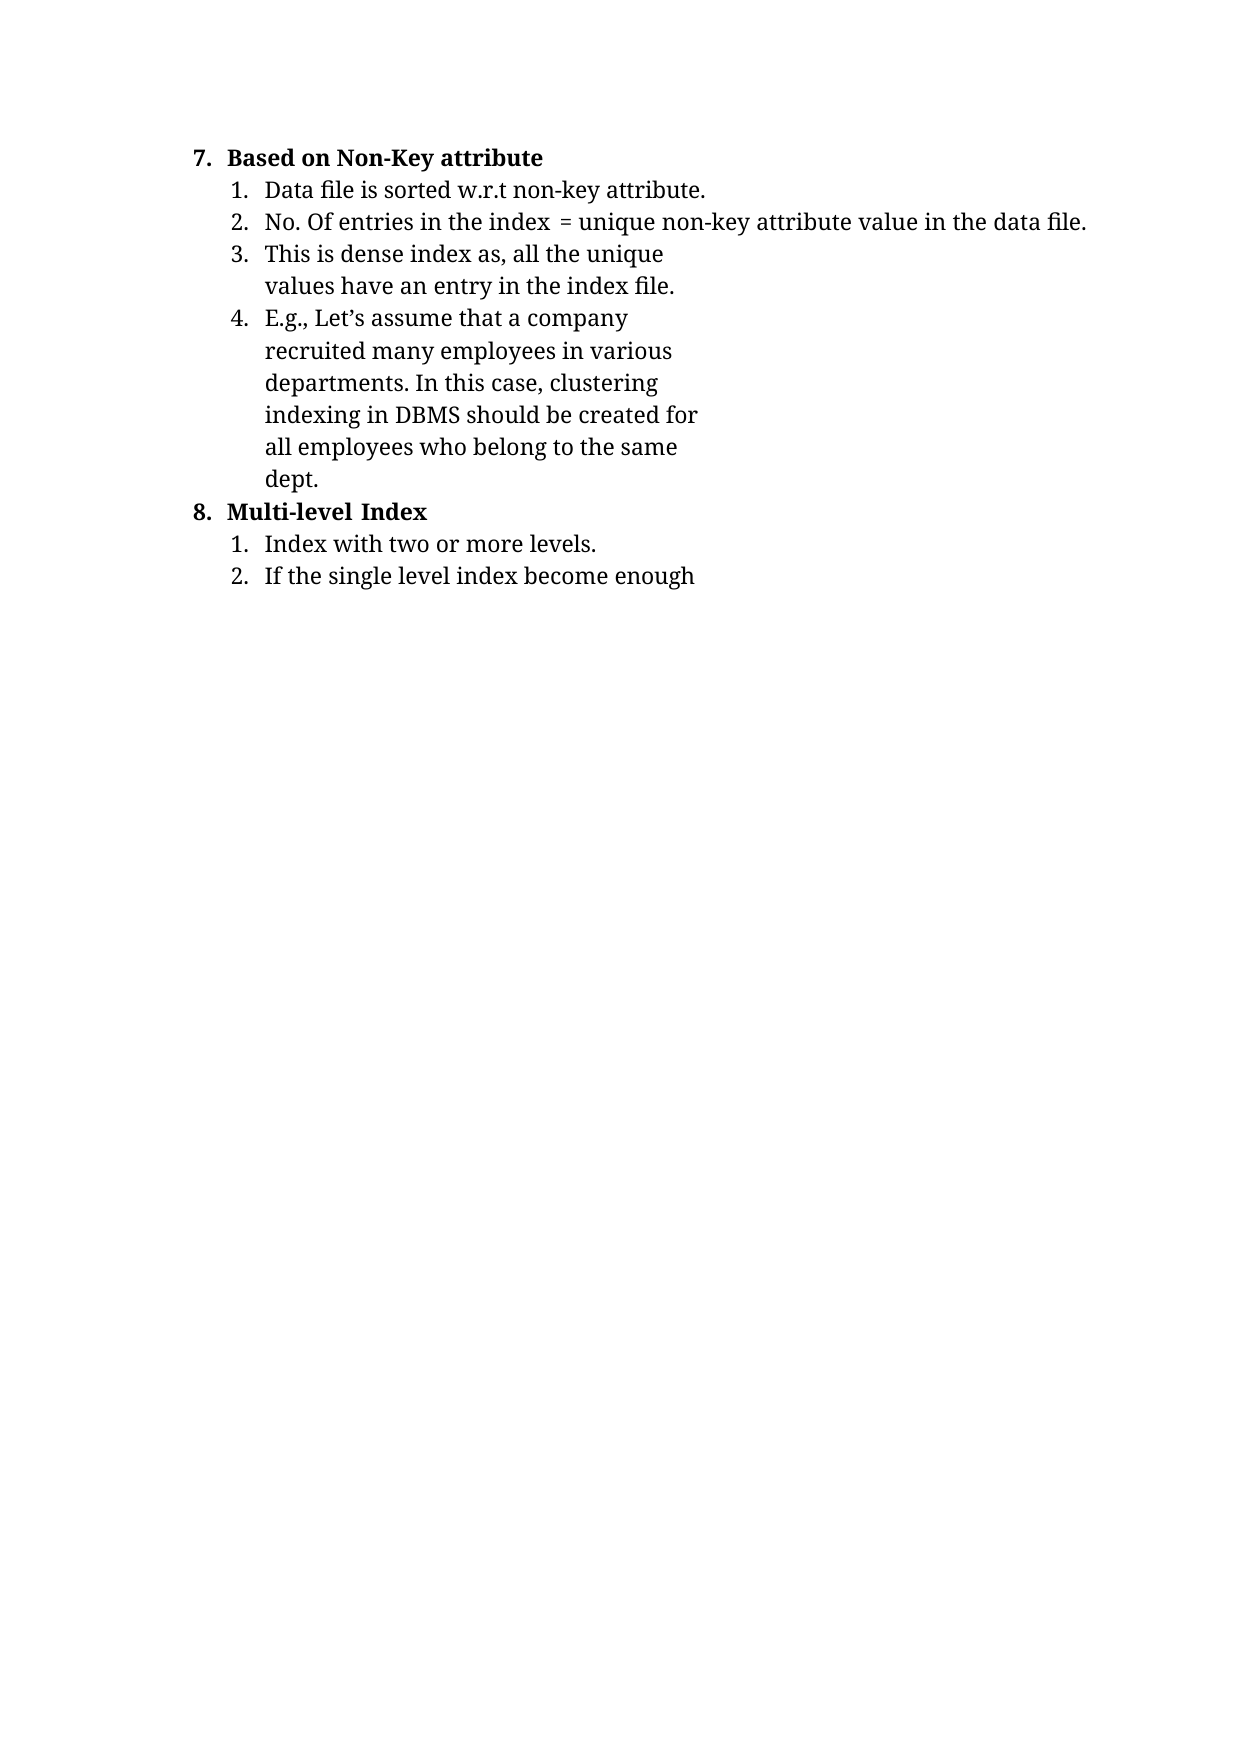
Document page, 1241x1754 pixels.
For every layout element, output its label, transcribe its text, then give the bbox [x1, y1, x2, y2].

list Index with two or more levels. [230, 528, 1240, 559]
subtitle Multi-level Index [193, 496, 1240, 527]
list E.g., Let’s assume that a company recruited many employees in various departments. In this case, clustering indexing in DBMS should be created for all employees who belong to the same dept. [230, 302, 723, 494]
list If the single level index become enough [230, 560, 1240, 591]
list No. Of entries in the index = unique non-key attribute value in the data file. [230, 206, 1240, 237]
list Data file is sorted w.r.t non-key attribute. [230, 174, 1240, 205]
list This is dense index as, all the unique values have an entry in the index file. [230, 238, 703, 301]
subtitle Based on Non-Key attribute [193, 142, 1240, 173]
